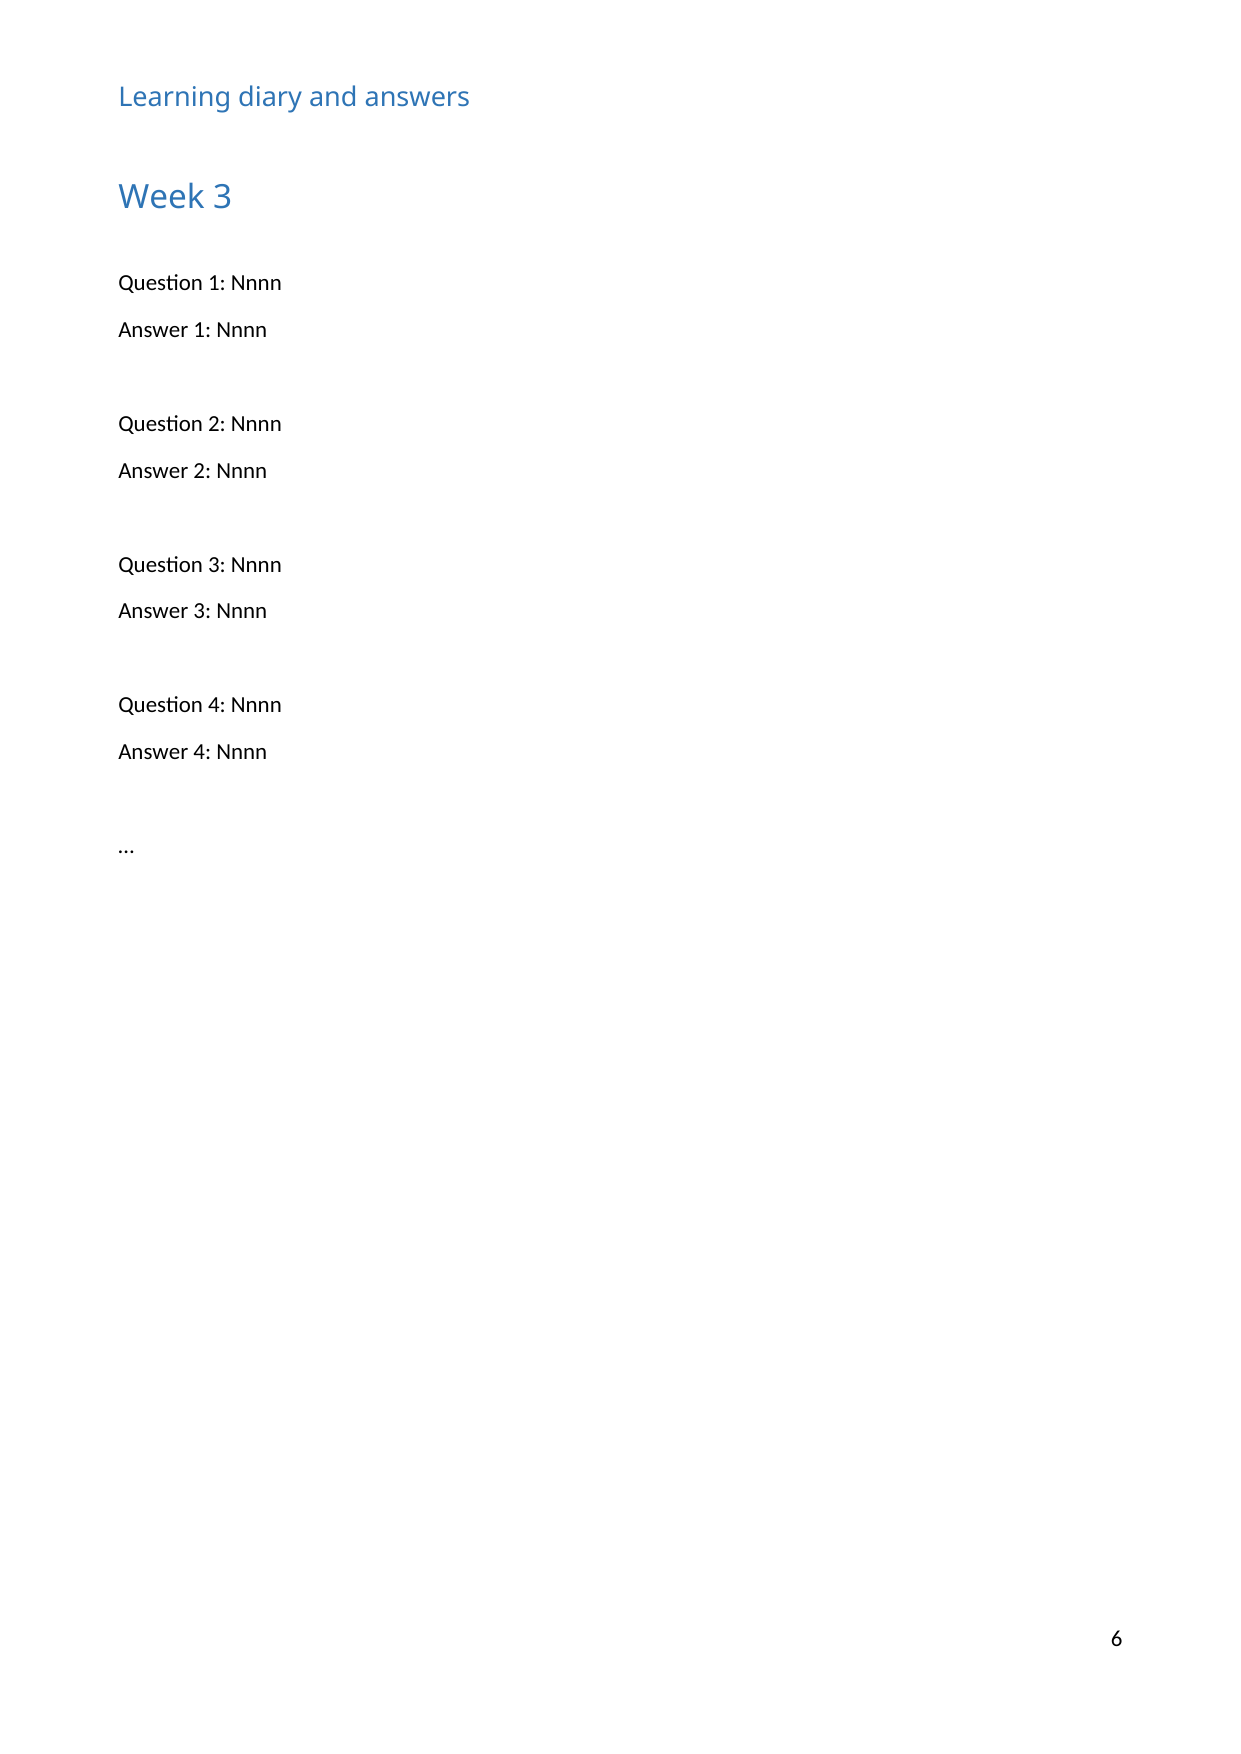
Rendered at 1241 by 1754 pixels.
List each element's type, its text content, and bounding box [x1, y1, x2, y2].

text Question 1: Nnnn [118, 268, 1122, 296]
text Answer 4: Nnnn [118, 737, 1122, 765]
subtitle Week 3 [118, 173, 1122, 218]
text Question 3: Nnnn [118, 550, 1122, 578]
text Answer 3: Nnnn [118, 597, 1122, 624]
text Answer 1: Nnnn [118, 315, 1122, 343]
text Question 4: Nnnn [118, 690, 1122, 718]
text Question 2: Nnnn [118, 409, 1122, 437]
text Answer 2: Nnnn [118, 456, 1122, 484]
text … [118, 831, 1122, 859]
